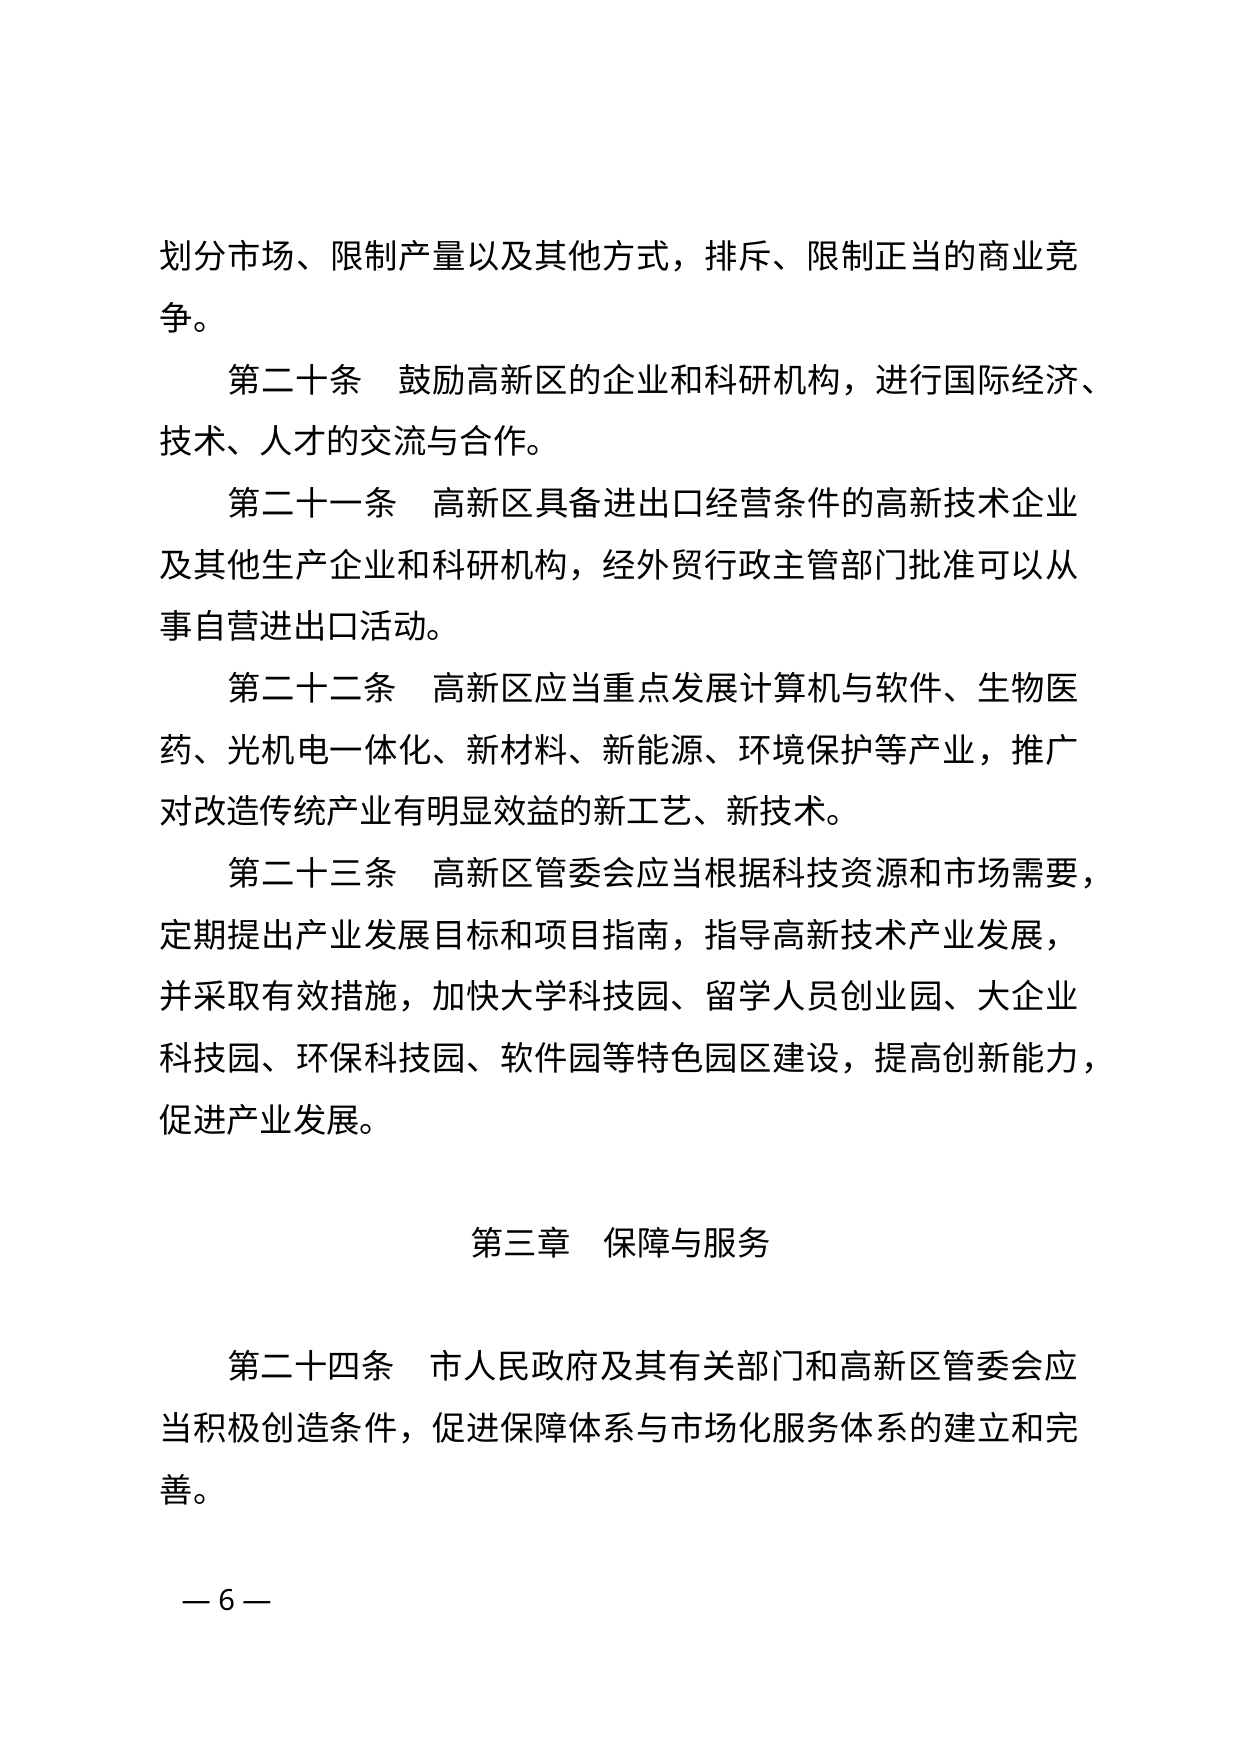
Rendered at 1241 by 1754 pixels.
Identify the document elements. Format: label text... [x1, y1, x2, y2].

text 第二十一条 高新区具备进出口经营条件的高新技术企业及其他生产企业和科研机构，经外贸行政主管部门批准可以从事自营进出口活动。 [159, 466, 1081, 651]
text 第二十四条 市人民政府及其有关部门和高新区管委会应当积极创造条件，促进保障体系与市场化服务体系的建立和完善。 [159, 1329, 1081, 1514]
text 第二十二条 高新区应当重点发展计算机与软件、生物医药、光机电一体化、新材料、新能源、环境保护等产业，推广对改造传统产业有明显效益的新工艺、新技术。 [159, 651, 1081, 836]
text 第三章 保障与服务 [159, 1206, 1081, 1268]
text 第二十条 鼓励高新区的企业和科研机构，进行国际经济、技术、人才的交流与合作。 [159, 343, 1081, 466]
text 第二十三条 高新区管委会应当根据科技资源和市场需要，定期提出产业发展目标和项目指南，指导高新技术产业发展，并采取有效措施，加快大学科技园、留学人员创业园、大企业科技园、环保科技园、软件园等特色园区建设，提高创新能力，促进产业发展。 [159, 836, 1081, 1144]
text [159, 219, 1081, 343]
